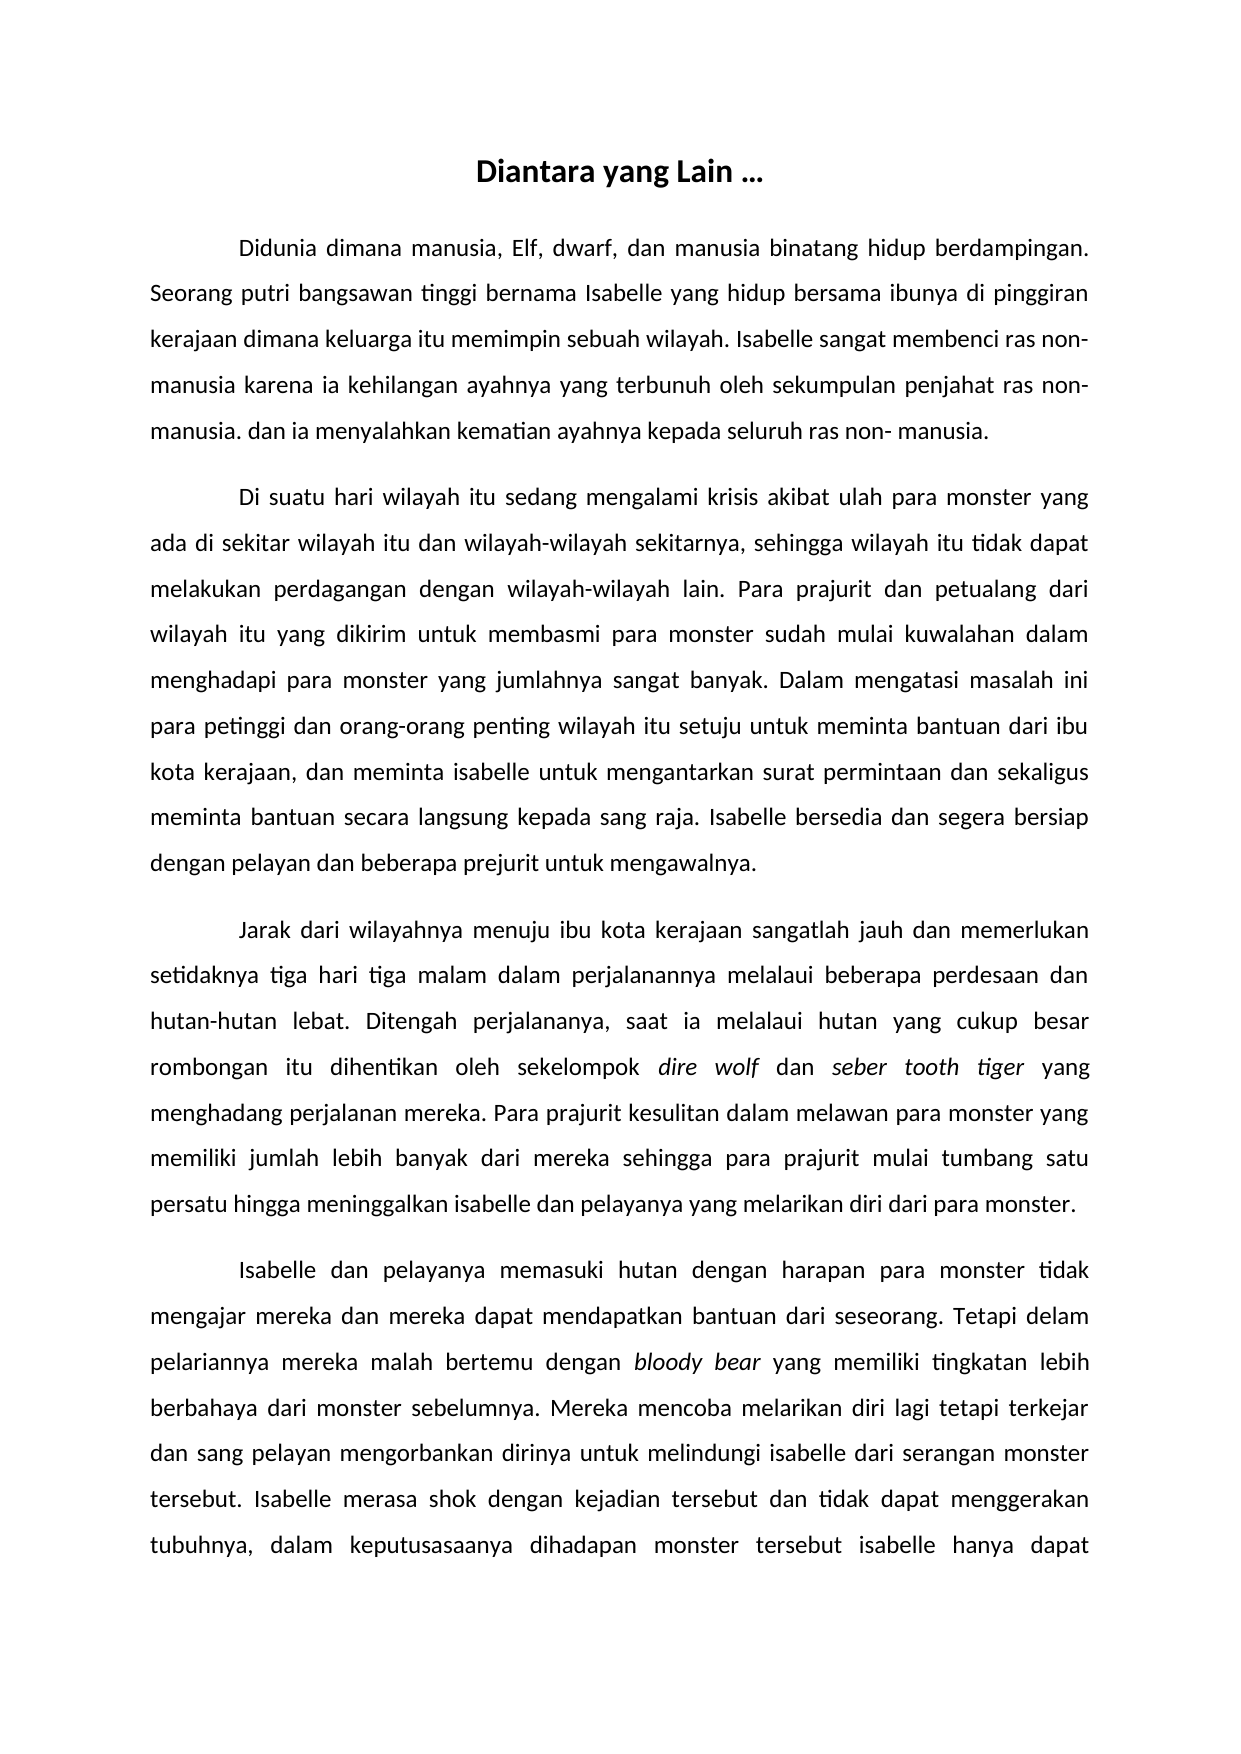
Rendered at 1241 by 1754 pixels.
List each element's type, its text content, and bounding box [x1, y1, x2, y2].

text Di suatu hari wilayah itu sedang mengalami krisis akibat ulah para monster yang ada di sekitar wilayah itu dan wilayah-wilayah sekitarnya, sehingga wilayah itu tidak dapat melakukan perdagangan dengan wilayah-wilayah lain. Para prajurit dan petualang dari wilayah itu yang dikirim untuk membasmi para monster sudah mulai kuwalahan dalam menghadapi para monster yang jumlahnya sangat banyak. Dalam mengatasi masalah ini para petinggi dan orang-orang penting wilayah itu setuju untuk meminta bantuan dari ibu kota kerajaan, dan meminta isabelle untuk mengantarkan surat permintaan dan sekaligus meminta bantuan secara langsung kepada sang raja. Isabelle bersedia dan segera bersiap dengan pelayan dan beberapa prejurit untuk mengawalnya. [150, 481, 1090, 878]
text Didunia dimana manusia, Elf, dwarf, dan manusia binatang hidup berdampingan. Seorang putri bangsawan tinggi bernama Isabelle yang hidup bersama ibunya di pinggiran kerajaan dimana keluarga itu memimpin sebuah wilayah. Isabelle sangat membenci ras non-manusia karena ia kehilangan ayahnya yang terbunuh oleh sekumpulan penjahat ras non-manusia. dan ia menyalahkan kematian ayahnya kepada seluruh ras non- manusia. [150, 232, 1090, 445]
text Jarak dari wilayahnya menuju ibu kota kerajaan sangatlah jauh dan memerlukan setidaknya tiga hari tiga malam dalam perjalanannya melalaui beberapa perdesaan dan hutan-hutan lebat. Ditengah perjalananya, saat ia melalaui hutan yang cukup besar rombongan itu dihentikan oleh sekelompok dire wolf dan seber tooth tiger yang menghadang perjalanan mereka. Para prajurit kesulitan dalam melawan para monster yang memiliki jumlah lebih banyak dari mereka sehingga para prajurit mulai tumbang satu persatu hingga meninggalkan isabelle dan pelayanya yang melarikan diri dari para monster. [150, 914, 1090, 1219]
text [150, 1255, 1090, 1559]
text Diantara yang Lain … [150, 150, 1090, 191]
